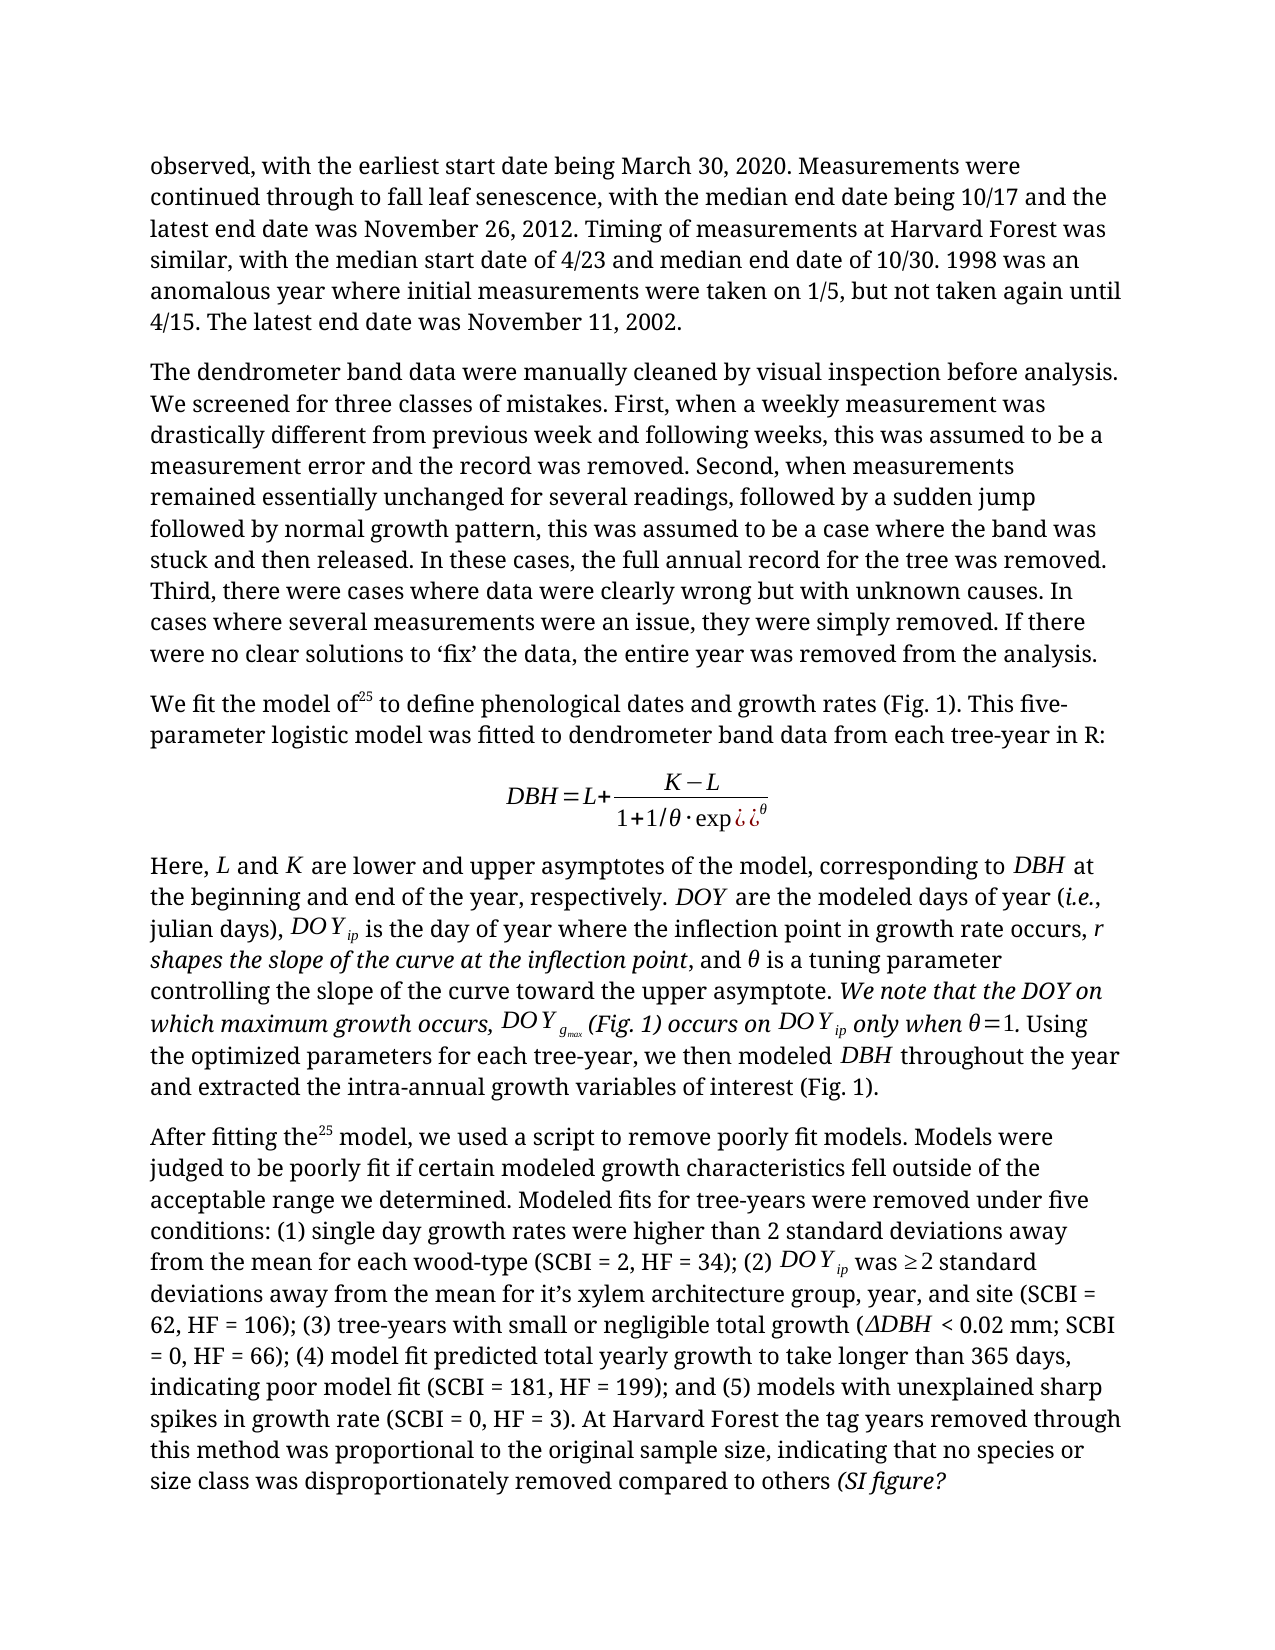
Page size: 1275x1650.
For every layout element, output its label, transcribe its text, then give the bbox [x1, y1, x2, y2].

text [150, 1121, 1125, 1496]
text Here, and are lower and upper asymptotes of the model, corresponding to at the beginning and end of the year, respectively. are the modeled days of year (i.e., julian days), is the day of year where the inflection point in growth rate occurs, shapes the slope of the curve at the inflection point, and is a tuning parameter controlling the slope of the curve toward the upper asymptote. We note that the DOY on which maximum growth occurs, (Fig. 1) occurs on only when . Using the optimized parameters for each tree-year, we then modeled throughout the year and extracted the intra-annual growth variables of interest (Fig. 1). [150, 850, 1125, 1102]
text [150, 150, 1125, 337]
text We fit the model of25 to define phenological dates and growth rates (Fig. 1). This five-parameter logistic model was fitted to dendrometer band data from each tree-year in R: [150, 687, 1125, 750]
text The dendrometer band data were manually cleaned by visual inspection before analysis. We screened for three classes of mistakes. First, when a weekly measurement was drastically different from previous week and following weeks, this was assumed to be a measurement error and the record was removed. Second, when measurements remained essentially unchanged for several readings, followed by a sudden jump followed by normal growth pattern, this was assumed to be a case where the band was stuck and then released. In these cases, the full annual record for the tree was removed. Third, there were cases where data were clearly wrong but with unknown causes. In cases where several measurements were an issue, they were simply removed. If there were no clear solutions to ‘fix’ the data, the entire year was removed from the analysis. [150, 356, 1125, 669]
